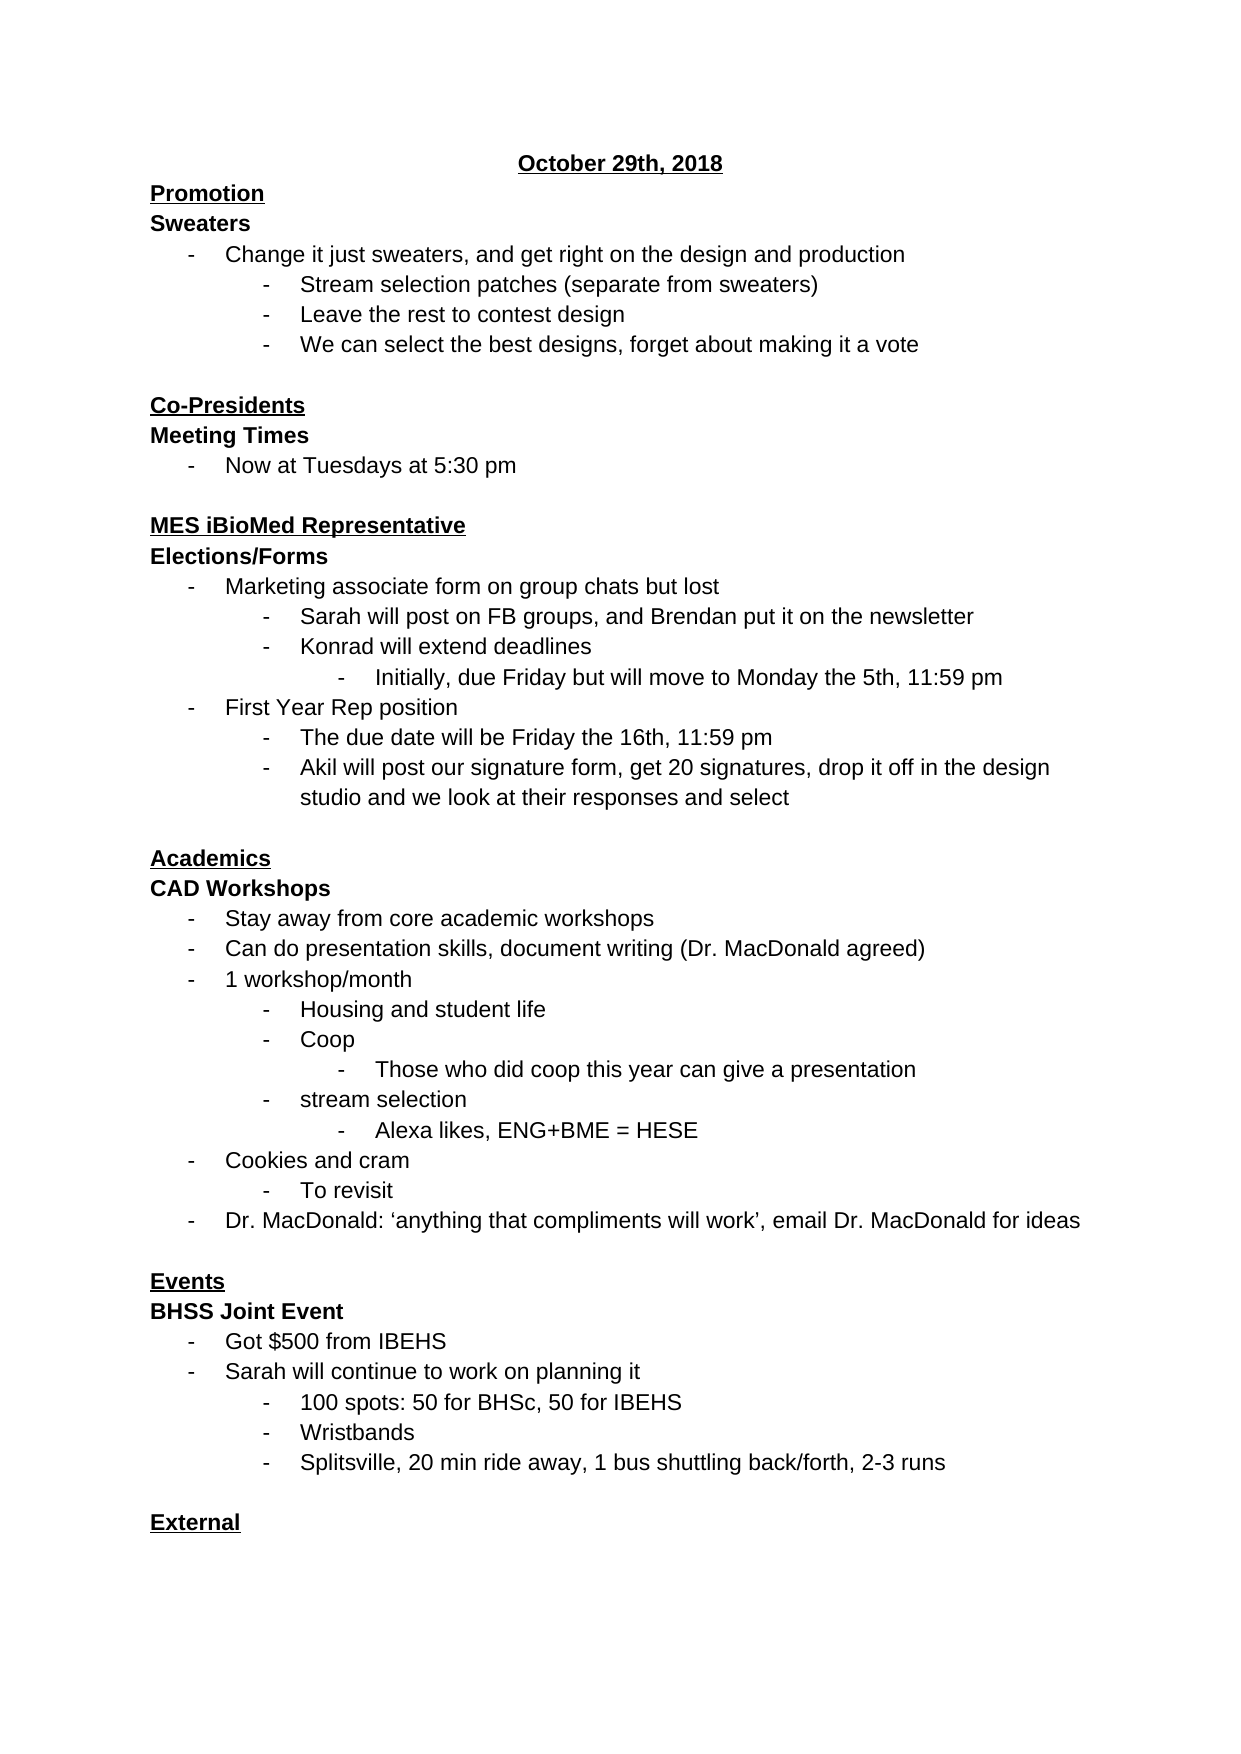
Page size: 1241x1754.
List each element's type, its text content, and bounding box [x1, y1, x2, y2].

list First Year Rep position [187, 694, 1090, 720]
list Alexa likes, ENG+BME = HESE [337, 1117, 1090, 1143]
text Co-Presidents [150, 392, 1090, 418]
list Initially, due Friday but will move to Monday the 5th, 11:59 pm [337, 663, 1090, 690]
list Now at Tuesdays at 5:30 pm [187, 452, 1090, 478]
text BHSS Joint Event [150, 1298, 1090, 1324]
list 100 spots: 50 for BHSc, 50 for IBEHS [262, 1388, 1090, 1415]
list stream selection [262, 1086, 1090, 1113]
list Housing and student life [262, 996, 1090, 1022]
list Got $500 from IBEHS [187, 1328, 1090, 1354]
list Can do presentation skills, document writing (Dr. MacDonald agreed) [187, 935, 1090, 962]
text Promotion [150, 180, 1090, 207]
list Stay away from core academic workshops [187, 905, 1090, 932]
list Sarah will post on FB groups, and Brendan put it on the newsletter [262, 603, 1090, 629]
list Marketing associate form on group chats but lost [187, 573, 1090, 599]
text Events [150, 1268, 1090, 1294]
text Academics [150, 845, 1090, 871]
text External [150, 1509, 1090, 1536]
text Elections/Forms [150, 543, 1090, 569]
list To revisit [262, 1177, 1090, 1203]
text October 29th, 2018 [150, 150, 1090, 176]
list Change it just sweaters, and get right on the design and production [187, 241, 1090, 267]
list Cookies and cram [187, 1147, 1090, 1173]
list 1 workshop/month [187, 966, 1090, 992]
list Stream selection patches (separate from sweaters) [262, 271, 1090, 297]
text Meeting Times [150, 422, 1090, 448]
list Dr. MacDonald: ‘anything that compliments will work’, email Dr. MacDonald for ideas [187, 1207, 1090, 1234]
list Sarah will continue to work on planning it [187, 1358, 1090, 1385]
text Sweaters [150, 210, 1090, 237]
list Coop [262, 1026, 1090, 1052]
list The due date will be Friday the 16th, 11:59 pm [262, 724, 1090, 750]
list Akil will post our signature form, get 20 signatures, drop it off in the design studio and we look at their responses and select [262, 754, 1090, 811]
list Leave the rest to contest design [262, 301, 1090, 327]
list Those who did coop this year can give a presentation [337, 1056, 1090, 1083]
text CAD Workshops [150, 875, 1090, 901]
list Konrad will extend deadlines [262, 633, 1090, 660]
list We can select the best designs, forget about making it a vote [262, 331, 1090, 358]
list Wristbands [262, 1419, 1090, 1445]
text MES iBioMed Representative [150, 512, 1090, 539]
list Splitsville, 20 min ride away, 1 bus shuttling back/forth, 2-3 runs [262, 1449, 1090, 1475]
